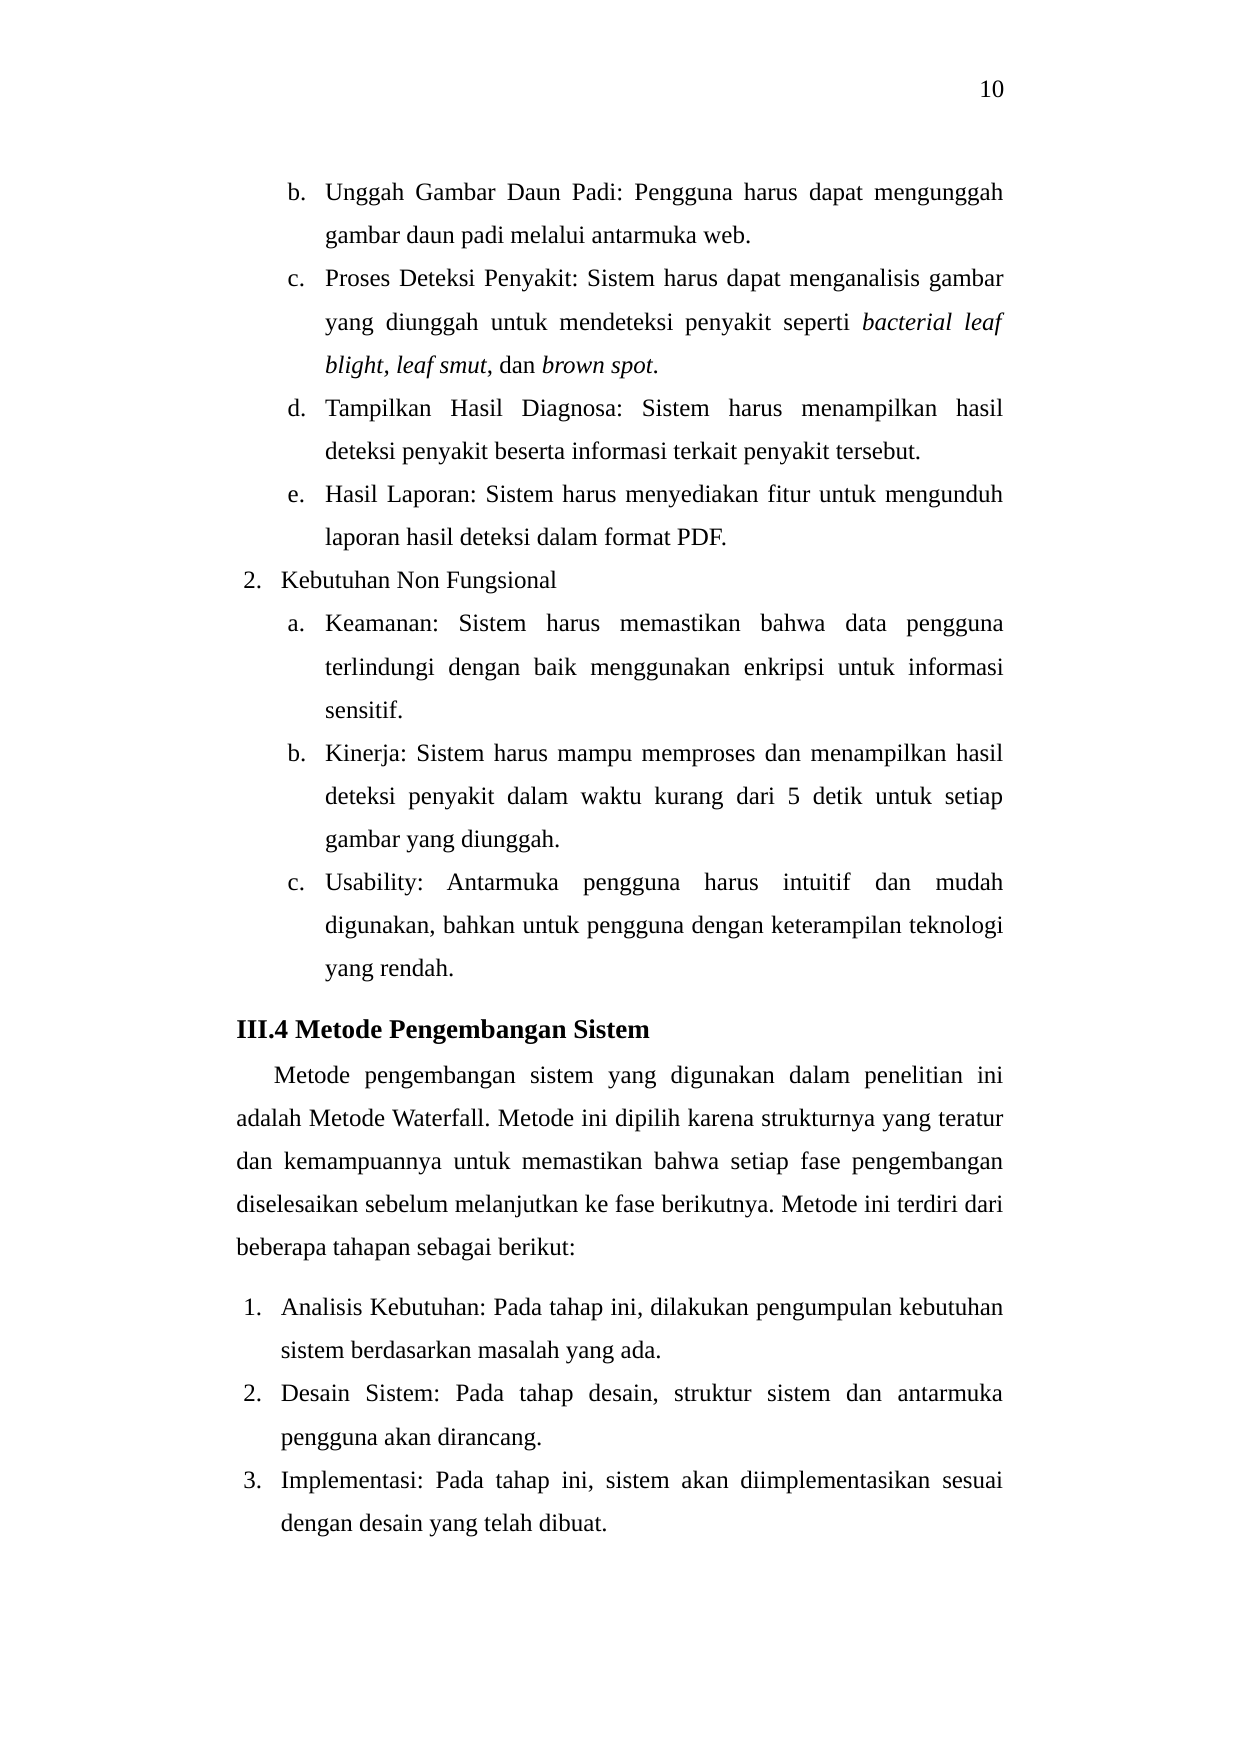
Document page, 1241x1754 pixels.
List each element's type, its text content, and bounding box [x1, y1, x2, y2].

list Unggah Gambar Daun Padi: Pengguna harus dapat mengunggah gambar daun padi melalui antarmuka web. [287, 177, 1004, 249]
list Usability: Antarmuka pengguna harus intuitif dan mudah digunakan, bahkan untuk pengguna dengan keterampilan teknologi yang rendah. [287, 867, 1004, 982]
subtitle Metode Pengembangan Sistem [236, 1013, 1004, 1044]
text Metode pengembangan sistem yang digunakan dalam penelitian ini adalah Metode Waterfall. Metode ini dipilih karena strukturnya yang teratur dan kemampuannya untuk memastikan bahwa setiap fase pengembangan diselesaikan sebelum melanjutkan ke fase berikutnya. Metode ini terdiri dari beberapa tahapan sebagai berikut: [236, 1060, 1004, 1261]
list Desain Sistem: Pada tahap desain, struktur sistem dan antarmuka pengguna akan dirancang. [243, 1378, 1004, 1450]
list Tampilkan Hasil Diagnosa: Sistem harus menampilkan hasil deteksi penyakit beserta informasi terkait penyakit tersebut. [287, 393, 1004, 465]
list Kinerja: Sistem harus mampu memproses dan menampilkan hasil deteksi penyakit dalam waktu kurang dari 5 detik untuk setiap gambar yang diunggah. [287, 738, 1004, 853]
list Hasil Laporan: Sistem harus menyediakan fitur untuk mengunduh laporan hasil deteksi dalam format PDF. [287, 479, 1004, 551]
list Proses Deteksi Penyakit: Sistem harus dapat menganalisis gambar yang diunggah untuk mendeteksi penyakit seperti bacterial leaf blight, leaf smut, dan brown spot. [287, 263, 1004, 378]
list Kebutuhan Non Fungsional [243, 565, 1004, 594]
list Keamanan: Sistem harus memastikan bahwa data pengguna terlindungi dengan baik menggunakan enkripsi untuk informasi sensitif. [287, 608, 1004, 723]
list Implementasi: Pada tahap ini, sistem akan diimplementasikan sesuai dengan desain yang telah dibuat. [243, 1465, 1004, 1537]
list Analisis Kebutuhan: Pada tahap ini, dilakukan pengumpulan kebutuhan sistem berdasarkan masalah yang ada. [243, 1292, 1004, 1364]
